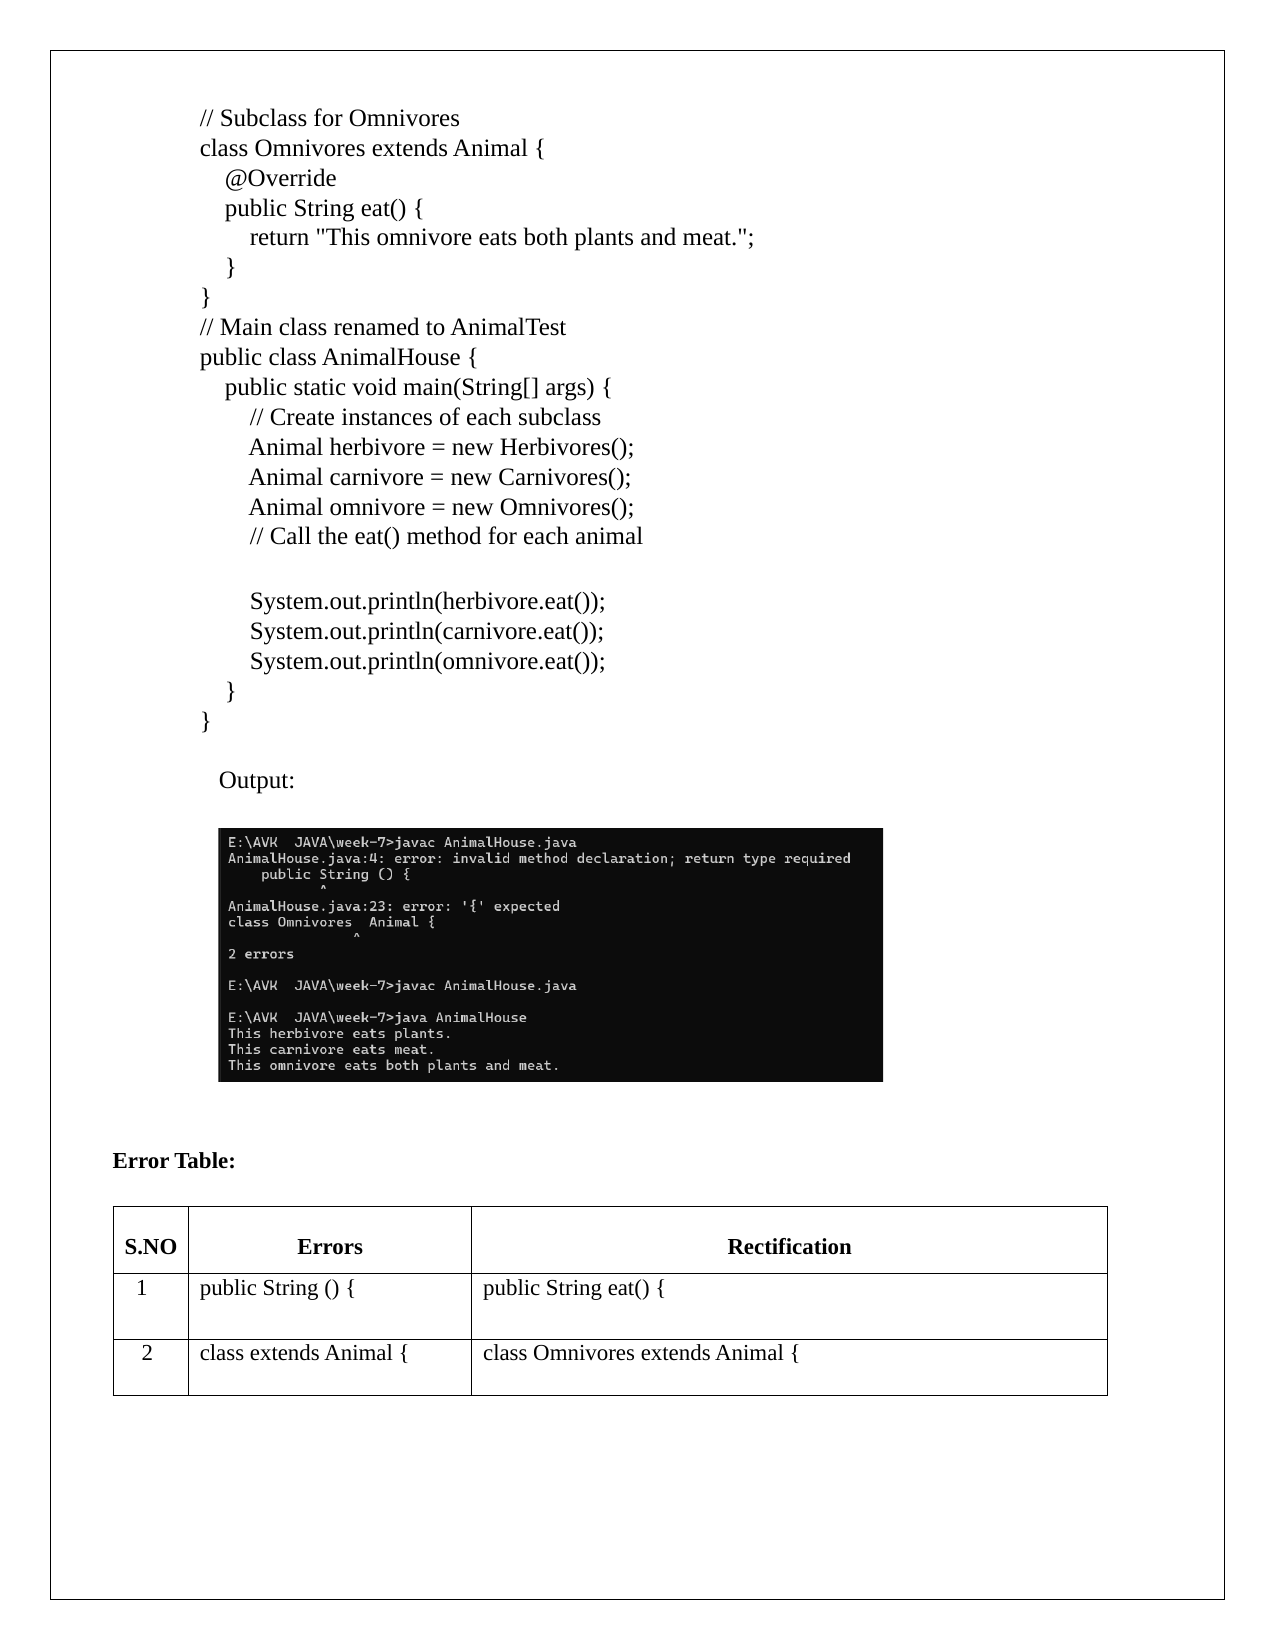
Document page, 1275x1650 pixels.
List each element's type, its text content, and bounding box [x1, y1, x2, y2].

table_cell 2 [114, 1340, 188, 1395]
text System.out.println(carnivore.eat()); [199, 616, 986, 645]
text @Override [199, 163, 986, 191]
table_cell class extends Animal { [189, 1340, 471, 1395]
table_header Errors [189, 1207, 471, 1273]
text Animal omnivore = new Omnivores(); [199, 492, 986, 520]
text } [199, 706, 986, 734]
text System.out.println(herbivore.eat()); [199, 586, 986, 615]
text // Call the eat() method for each animal [199, 521, 986, 550]
table_cell public String eat() { [472, 1274, 1107, 1338]
table_header S.NO [114, 1207, 188, 1273]
text } [199, 282, 986, 311]
text Output: [187, 766, 986, 794]
text System.out.println(omnivore.eat()); [199, 646, 986, 675]
text public String eat() { [199, 193, 986, 221]
text } [199, 676, 986, 704]
text Error Table: [112, 1147, 986, 1174]
text Animal herbivore = new Herbivores(); [199, 432, 986, 461]
table_cell 1 [114, 1274, 188, 1338]
text // Create instances of each subclass [199, 402, 986, 431]
text public static void main(String[] args) { [199, 372, 986, 401]
table_cell class Omnivores extends Animal { [472, 1340, 1107, 1395]
text public class AnimalHouse { [199, 342, 986, 371]
text // Main class renamed to AnimalTest [199, 312, 986, 341]
text } [199, 252, 986, 281]
text class Omnivores extends Animal { [199, 133, 986, 162]
table_header Rectification [472, 1207, 1107, 1273]
picture [218, 828, 884, 1082]
text // Subclass for Omnivores [199, 103, 986, 132]
table_cell public String () { [189, 1274, 471, 1338]
text Animal carnivore = new Carnivores(); [199, 462, 986, 490]
text return "This omnivore eats both plants and meat."; [199, 222, 986, 251]
